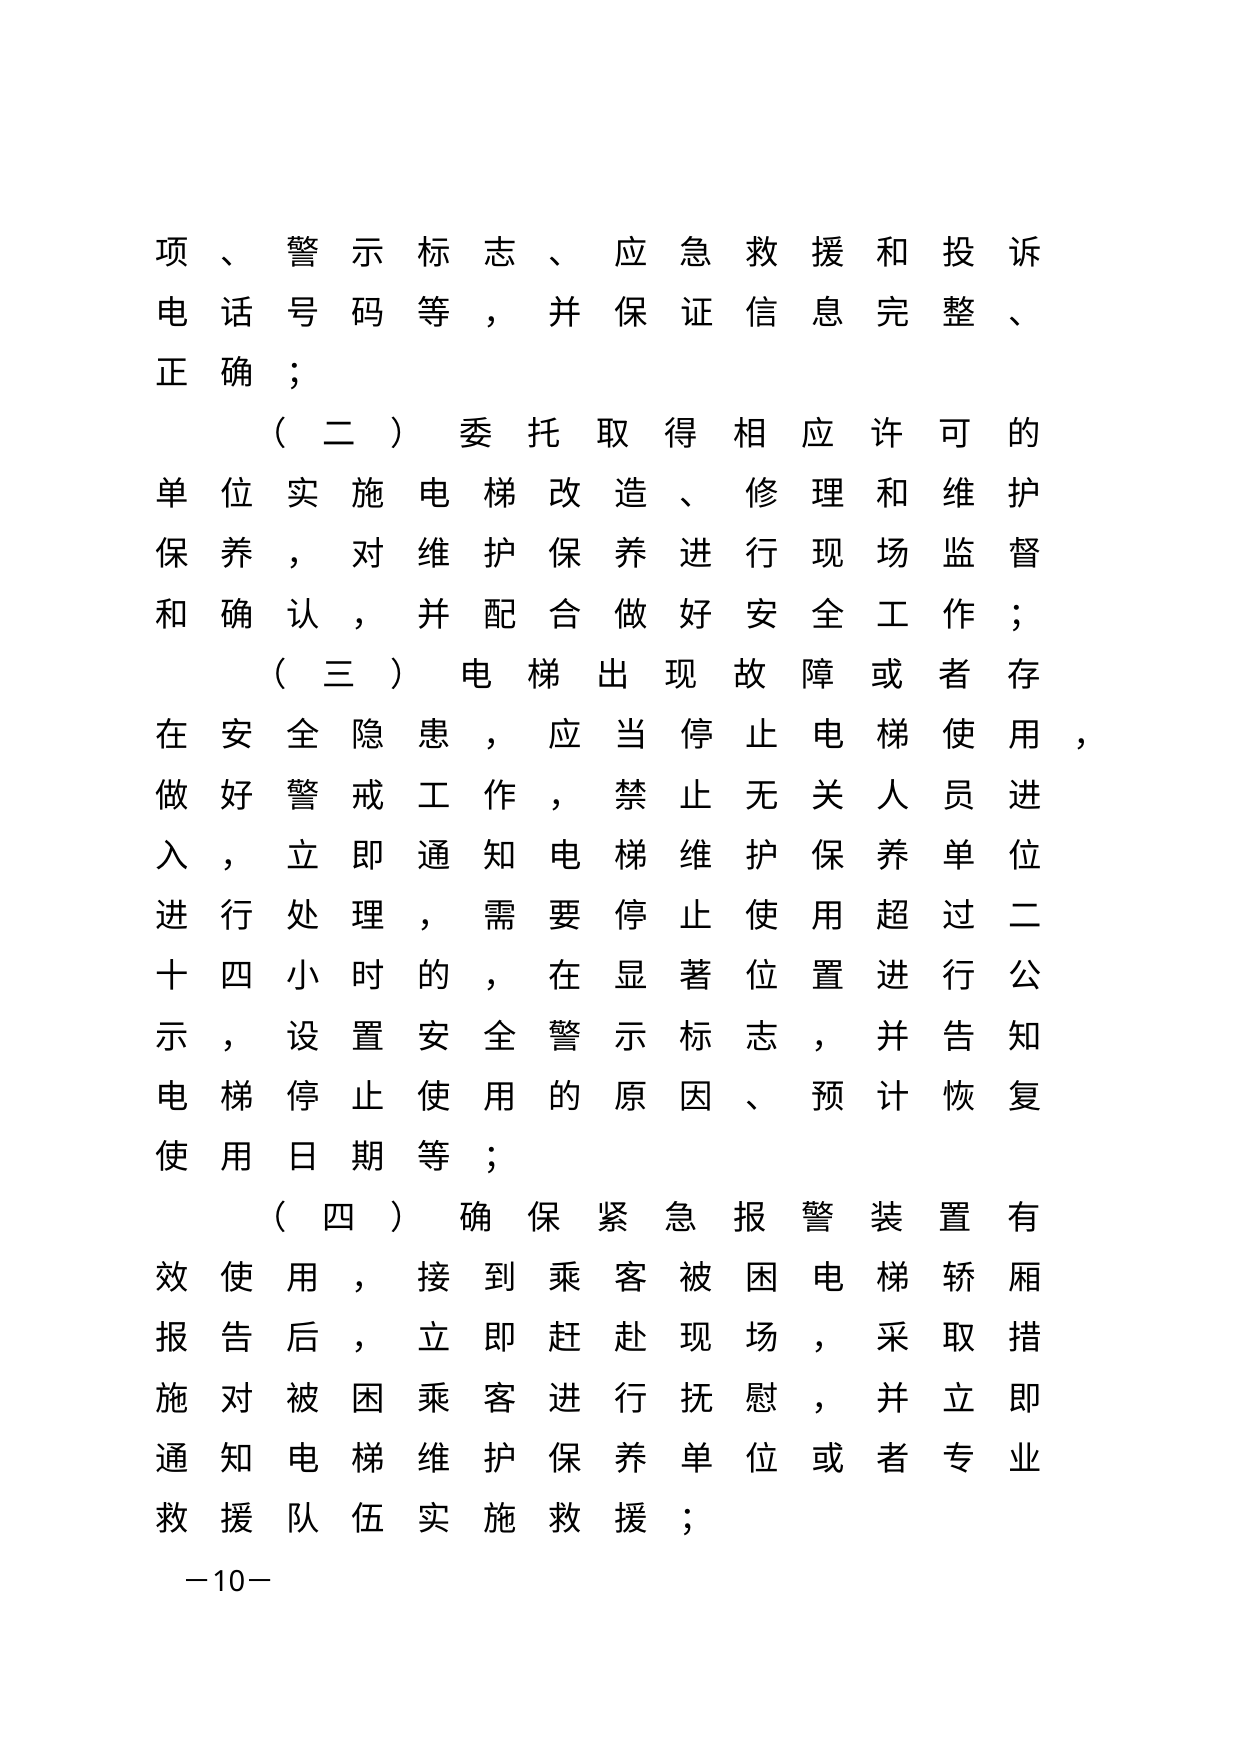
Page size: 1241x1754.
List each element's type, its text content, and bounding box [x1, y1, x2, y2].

text （三）电梯出现故障或者存在安全隐患，应当停止电梯使用，做好警戒工作，禁止无关人员进入，立即通知电梯维护保养单位进行处理，需要停止使用超过二十四小时的，在显著位置进行公示，设置安全警示标志，并告知电梯停止使用的原因、预计恢复使用日期等； [155, 642, 1073, 1184]
text （一）在电梯轿厢或者出入口显著位置张贴特种设备使用标志、安全使用说明、安全注意事项、警示标志、应急救援和投诉电话号码等，并保证信息完整、正确； [155, 219, 1073, 400]
text （四）确保紧急报警装置有效使用，接到乘客被困电梯轿厢报告后，立即赶赴现场，采取措施对被困乘客进行抚慰，并立即通知电梯维护保养单位或者专业救援队伍实施救援； [155, 1184, 1073, 1546]
text （二）委托取得相应许可的单位实施电梯改造、修理和维护保养，对维护保养进行现场监督和确认，并配合做好安全工作； [155, 400, 1073, 642]
